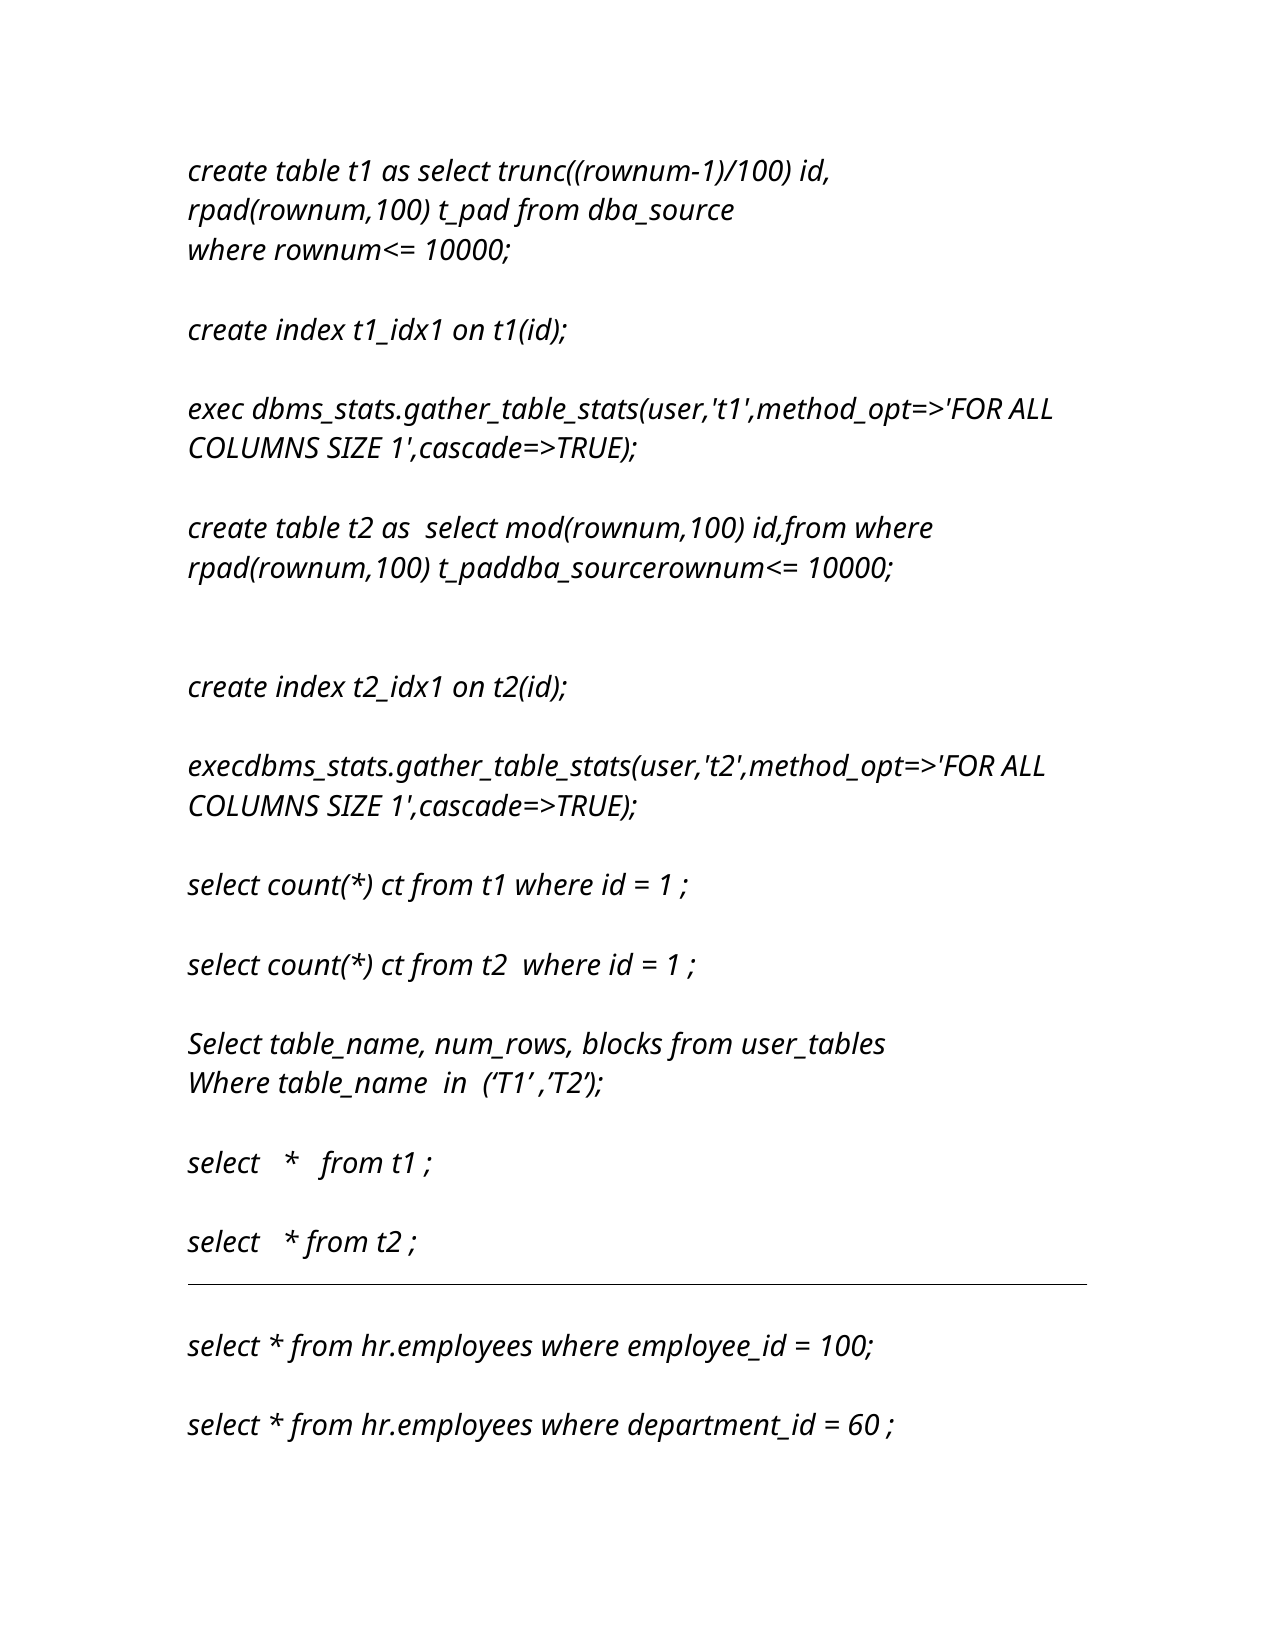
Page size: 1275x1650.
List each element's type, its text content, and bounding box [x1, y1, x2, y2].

text create index t1_idx1 on t1(id); [187, 309, 1087, 348]
text rpad(rownum,100) t_paddba_sourcerownum<= 10000; [187, 547, 1087, 587]
text exec dbms_stats.gather_table_stats(user,'t1',method_opt=>'FOR ALL COLUMNS SIZE 1',cascade=>TRUE); [187, 388, 1087, 467]
text select * from hr.employees where department_id = 60 ; [187, 1404, 1087, 1444]
text select * from hr.employees where employee_id = 100; [187, 1325, 1087, 1365]
text Select table_name, num_rows, blocks from user_tables [187, 1023, 1087, 1063]
text execdbms_stats.gather_table_stats(user,'t2',method_opt=>'FOR ALL COLUMNS SIZE 1',cascade=>TRUE); [187, 745, 1087, 825]
text Where table_name in (‘T1’ ,’T2’); [187, 1063, 1087, 1102]
text select * from t2 ; [187, 1222, 1087, 1261]
text create index t2_idx1 on t2(id); [187, 666, 1087, 706]
text create table t2 as select mod(rownum,100) id,from where [187, 507, 1087, 547]
text select * from t1 ; [187, 1142, 1087, 1182]
text select count(*) ct from t2 where id = 1 ; [187, 944, 1087, 983]
text rpad(rownum,100) t_pad from dba_source [187, 190, 1087, 229]
text create table t1 as select trunc((rownum-1)/100) id, [187, 150, 1087, 190]
text select count(*) ct from t1 where id = 1 ; [187, 864, 1087, 904]
text where rownum<= 10000; [187, 229, 1087, 269]
